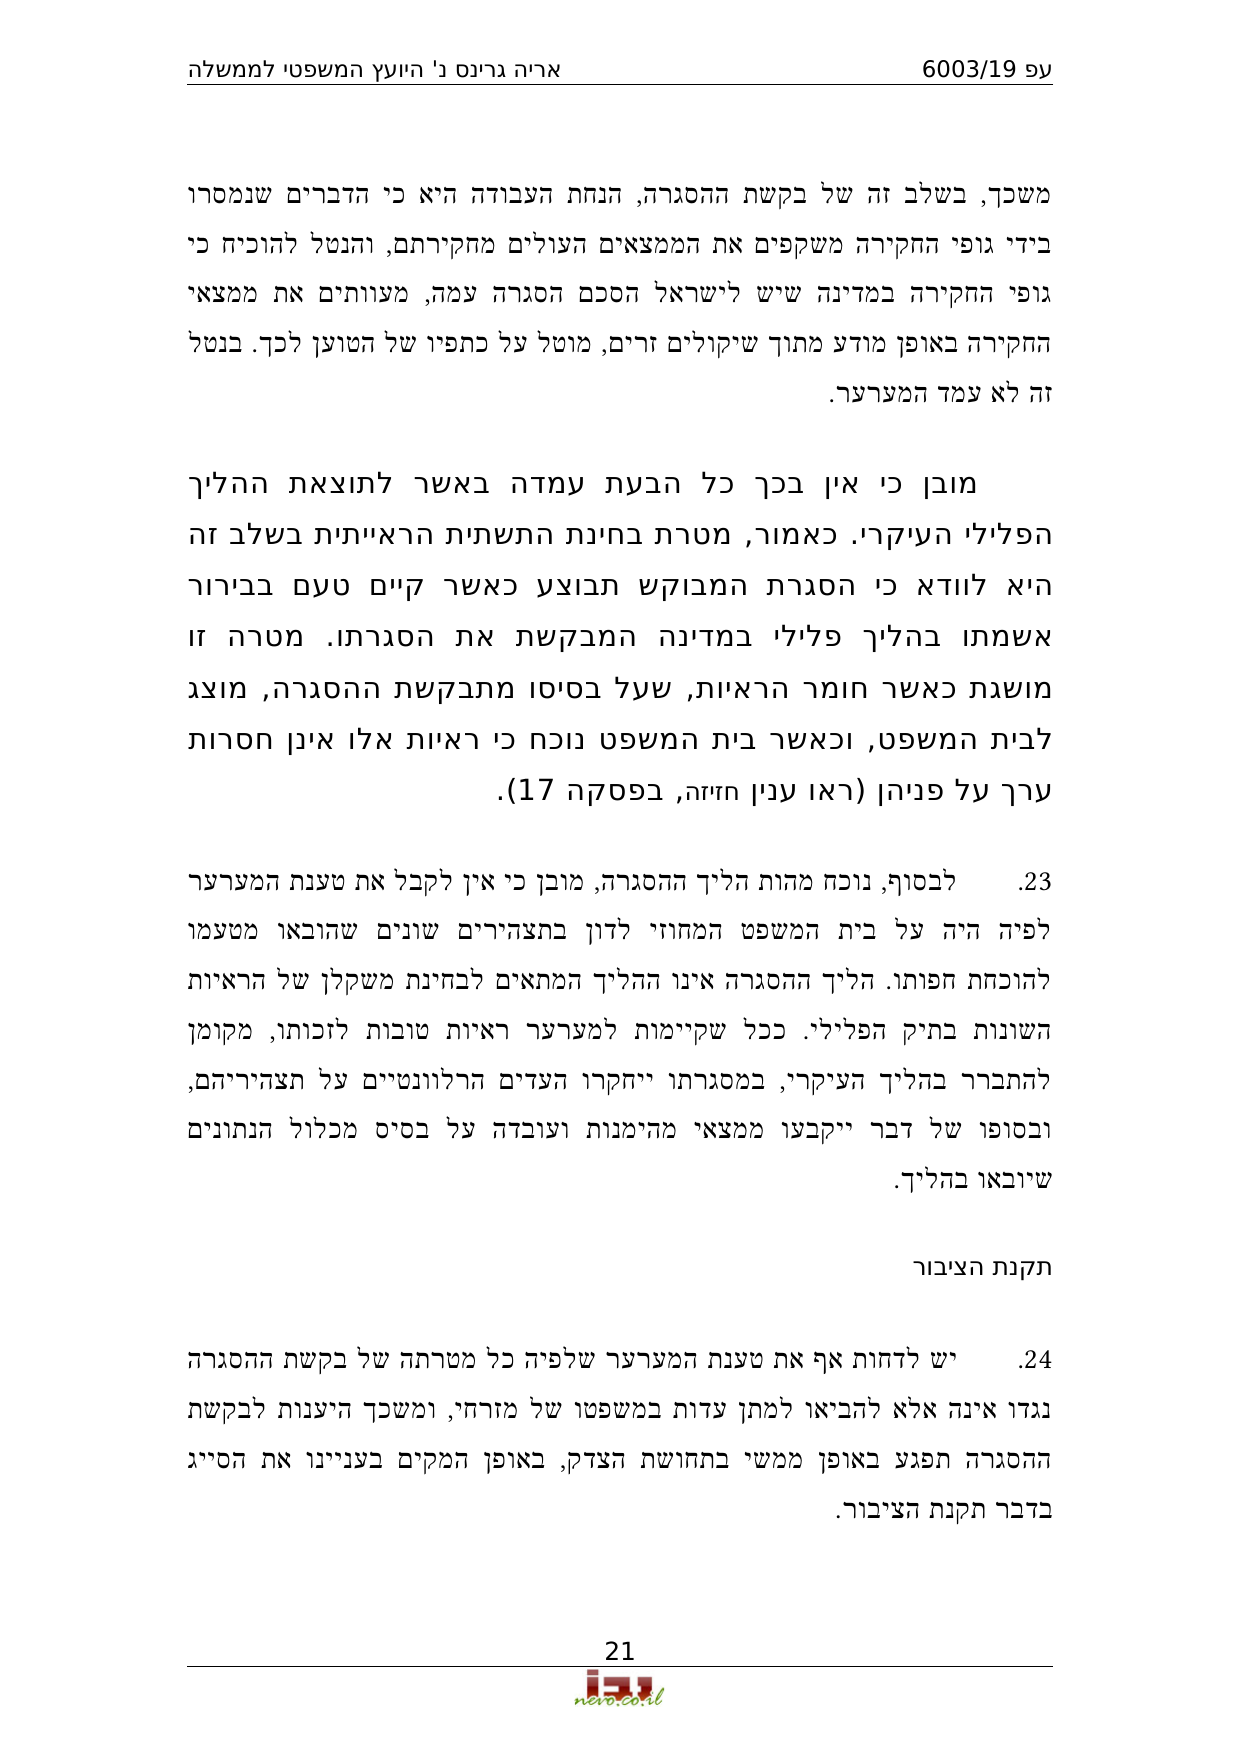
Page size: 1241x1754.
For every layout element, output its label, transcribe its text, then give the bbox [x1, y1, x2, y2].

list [187, 177, 1053, 409]
list לבסוף, נוכח מהות הליך ההסגרה, מובן כי אין לקבל את טענת המערער לפיה היה על בית המשפט המחוזי לדון בתצהירים שונים שהובאו מטעמו להוכחת חפותו. הליך ההסגרה אינו ההליך המתאים לבחינת משקלן של הראיות השונות בתיק הפלילי. ככל שקיימות למערער ראיות טובות לזכותו, מקומן להתברר בהליך העיקרי, במסגרתו ייחקרו העדים הרלוונטיים על תצהיריהם, ובסופו של דבר ייקבעו ממצאי מהימנות ועובדה על בסיס מכלול הנתונים שיובאו בהליך. [187, 864, 1053, 1196]
list יש לדחות אף את טענת המערער שלפיה כל מטרתה של בקשת ההסגרה נגדו אינה אלא להביאו למתן עדות במשפטו של מזרחי, ומשכך היענות לבקשת ההסגרה תפגע באופן ממשי בתחושת הצדק, באופן המקים בעניינו את הסייג בדבר תקנת הציבור. [187, 1343, 1053, 1525]
text מובן כי אין בכך כל הבעת עמדה באשר לתוצאת ההליך הפלילי העיקרי. כאמור, מטרת בחינת התשתית הראייתית בשלב זה היא לוודא כי הסגרת המבוקש תבוצע כאשר קיים טעם בבירור אשמתו בהליך פלילי במדינה המבקשת את הסגרתו. מטרה זו מושגת כאשר חומר הראיות, שעל בסיסו מתבקשת ההסגרה, מוצג לבית המשפט, וכאשר בית המשפט נוכח כי ראיות אלו אינן חסרות ערך על פניהן (ראו ענין חזיזה, בפסקה 17). [187, 466, 1053, 807]
picture [574, 1669, 666, 1707]
text תקנת הציבור [187, 1252, 1053, 1281]
